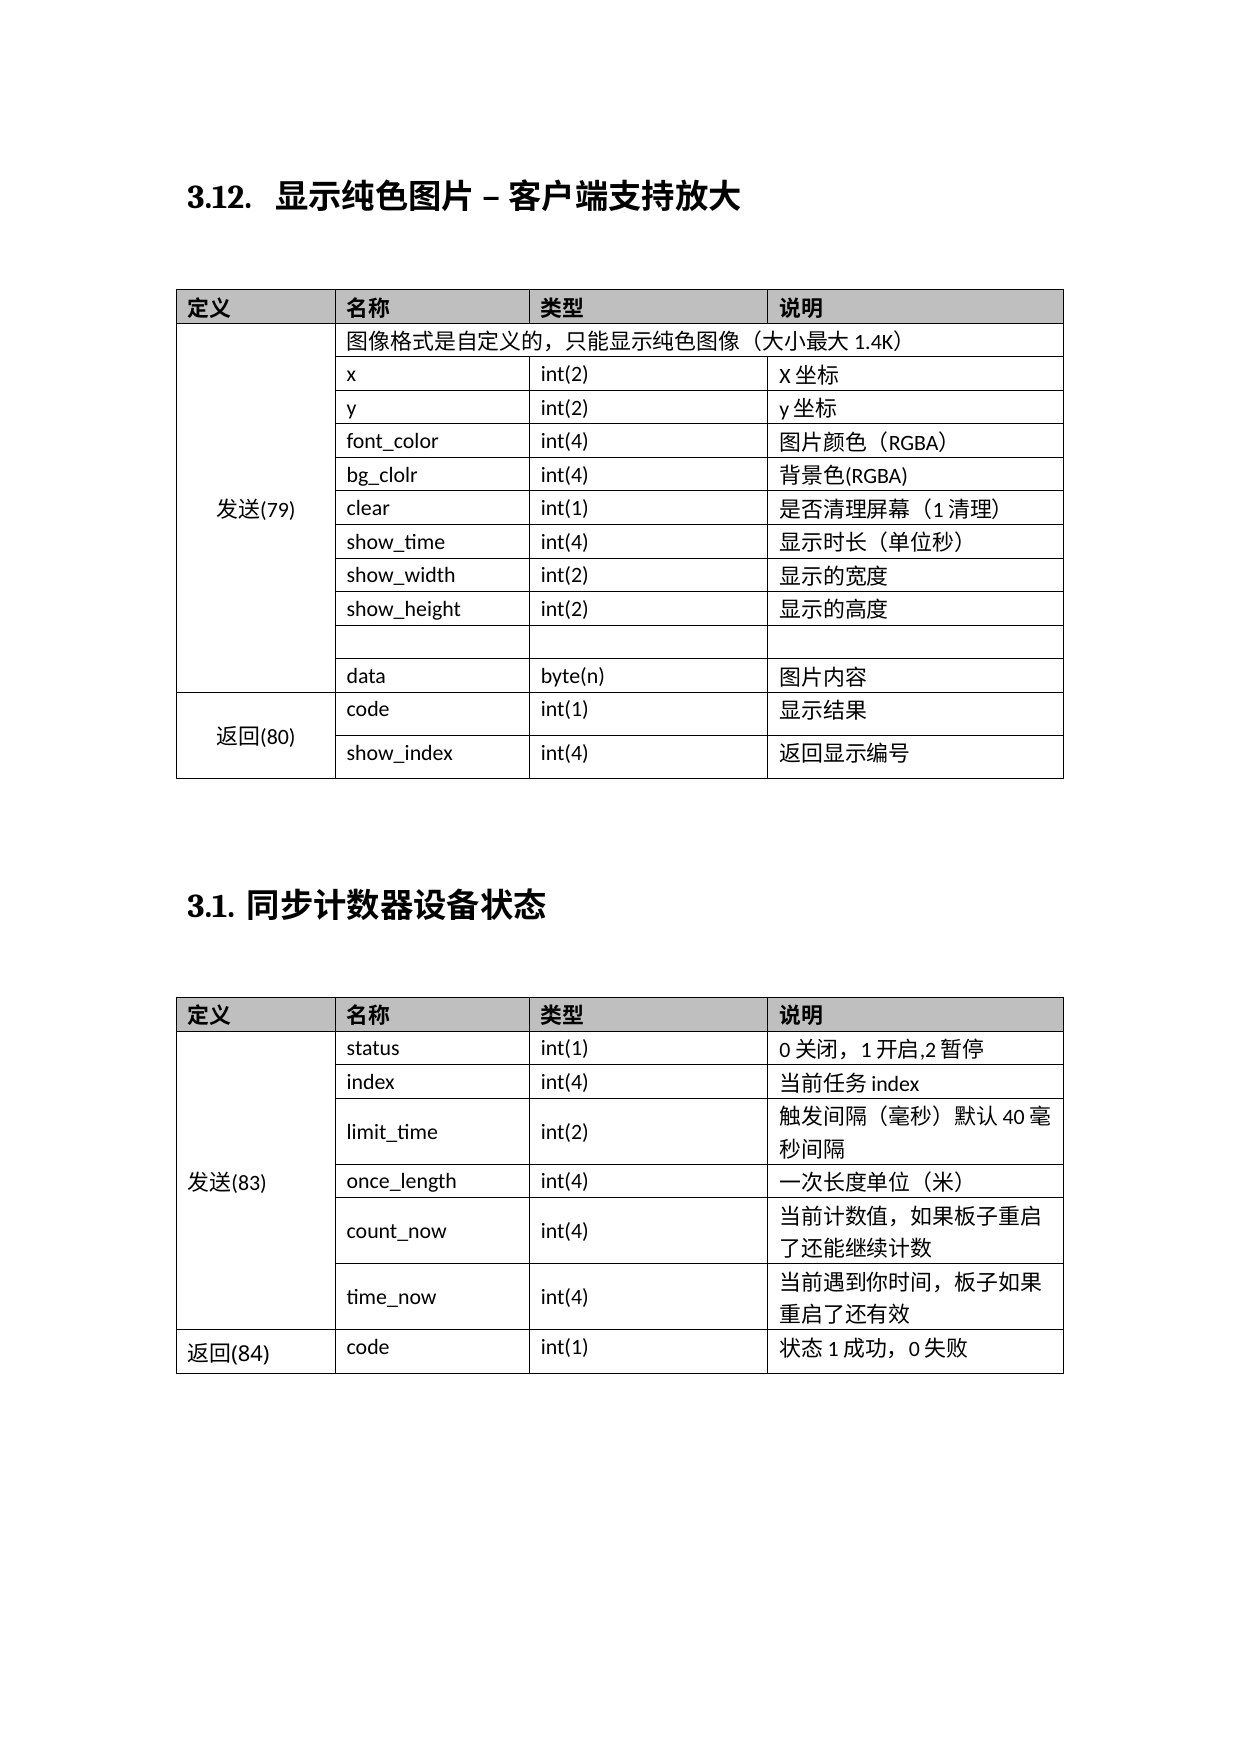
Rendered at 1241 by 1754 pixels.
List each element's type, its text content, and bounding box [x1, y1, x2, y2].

table_cell int(2) [530, 559, 767, 591]
table_cell 返回(80) [177, 693, 335, 778]
table_cell 返回(84) [177, 1330, 335, 1373]
table_cell y坐标 [768, 391, 1063, 423]
table_cell clear [336, 491, 529, 524]
table_header 定义 [177, 290, 335, 323]
table_cell int(1) [530, 1330, 767, 1373]
subtitle 显示纯色图片 – 客户端支持放大 [187, 162, 1053, 227]
table_cell int(4) [530, 458, 767, 490]
table_cell data [336, 659, 529, 692]
table_cell time_now [336, 1264, 529, 1329]
table_cell font_color [336, 424, 529, 457]
table_cell byte(n) [530, 659, 767, 692]
table_cell 显示的宽度 [768, 559, 1063, 591]
table_cell int(1) [530, 693, 767, 735]
table_cell int(4) [530, 1065, 767, 1098]
table_cell int(1) [530, 491, 767, 524]
table_cell int(4) [530, 1264, 767, 1329]
table_cell 返回显示编号 [768, 736, 1063, 778]
table_cell status [336, 1032, 529, 1064]
table_cell [530, 626, 767, 658]
table_cell code [336, 1330, 529, 1373]
table_cell limit_time [336, 1099, 529, 1164]
table_cell int(4) [530, 525, 767, 557]
table_header 名称 [336, 998, 529, 1031]
table_cell once_length [336, 1165, 529, 1197]
table_cell 显示结果 [768, 693, 1063, 735]
table_cell 背景色(RGBA) [768, 458, 1063, 490]
table_cell count_now [336, 1198, 529, 1263]
table_cell int(2) [530, 357, 767, 390]
table_cell [768, 626, 1063, 658]
table_cell code [336, 693, 529, 735]
table_cell 当前任务index [768, 1065, 1063, 1098]
table_cell show_height [336, 592, 529, 624]
table_cell show_width [336, 559, 529, 591]
table_header 定义 [177, 998, 335, 1031]
table_cell 0关闭，1开启,2暂停 [768, 1032, 1063, 1064]
table_cell 发送(79) [177, 324, 335, 692]
table_cell 当前计数值，如果板子重启了还能继续计数 [768, 1198, 1063, 1263]
table_cell y [336, 391, 529, 423]
table_cell int(2) [530, 592, 767, 624]
table_cell int(4) [530, 1165, 767, 1197]
table_cell show_time [336, 525, 529, 557]
table_cell x [336, 357, 529, 390]
table_cell [336, 626, 529, 658]
table_cell 显示时长（单位秒） [768, 525, 1063, 557]
table_cell 一次长度单位（米） [768, 1165, 1063, 1197]
table_cell int(4) [530, 736, 767, 778]
table_header 类型 [530, 998, 767, 1031]
table_header 说明 [768, 290, 1063, 323]
table_cell 当前遇到你时间，板子如果重启了还有效 [768, 1264, 1063, 1329]
table_cell 状态1成功，0失败 [768, 1330, 1063, 1373]
table_cell bg_clolr [336, 458, 529, 490]
table_cell 图片颜色（RGBA） [768, 424, 1063, 457]
table_cell int(2) [530, 391, 767, 423]
table_cell int(1) [530, 1032, 767, 1064]
table_cell int(4) [530, 1198, 767, 1263]
table_header 说明 [768, 998, 1063, 1031]
table_header 类型 [530, 290, 767, 323]
table_cell 显示的高度 [768, 592, 1063, 624]
table_cell 图片内容 [768, 659, 1063, 692]
table_cell 触发间隔（毫秒）默认40毫秒间隔 [768, 1099, 1063, 1164]
table_cell 发送(83) [177, 1032, 335, 1329]
table_cell 图像格式是自定义的，只能显示纯色图像（大小最大1.4K） [336, 324, 1063, 356]
subtitle 同步计数器设备状态 [187, 871, 1053, 936]
table_cell 是否清理屏幕（1清理） [768, 491, 1063, 524]
table_cell int(4) [530, 424, 767, 457]
table_cell index [336, 1065, 529, 1098]
table_cell int(2) [530, 1099, 767, 1164]
table_cell X坐标 [768, 357, 1063, 390]
table_header 名称 [336, 290, 529, 323]
table_cell show_index [336, 736, 529, 778]
